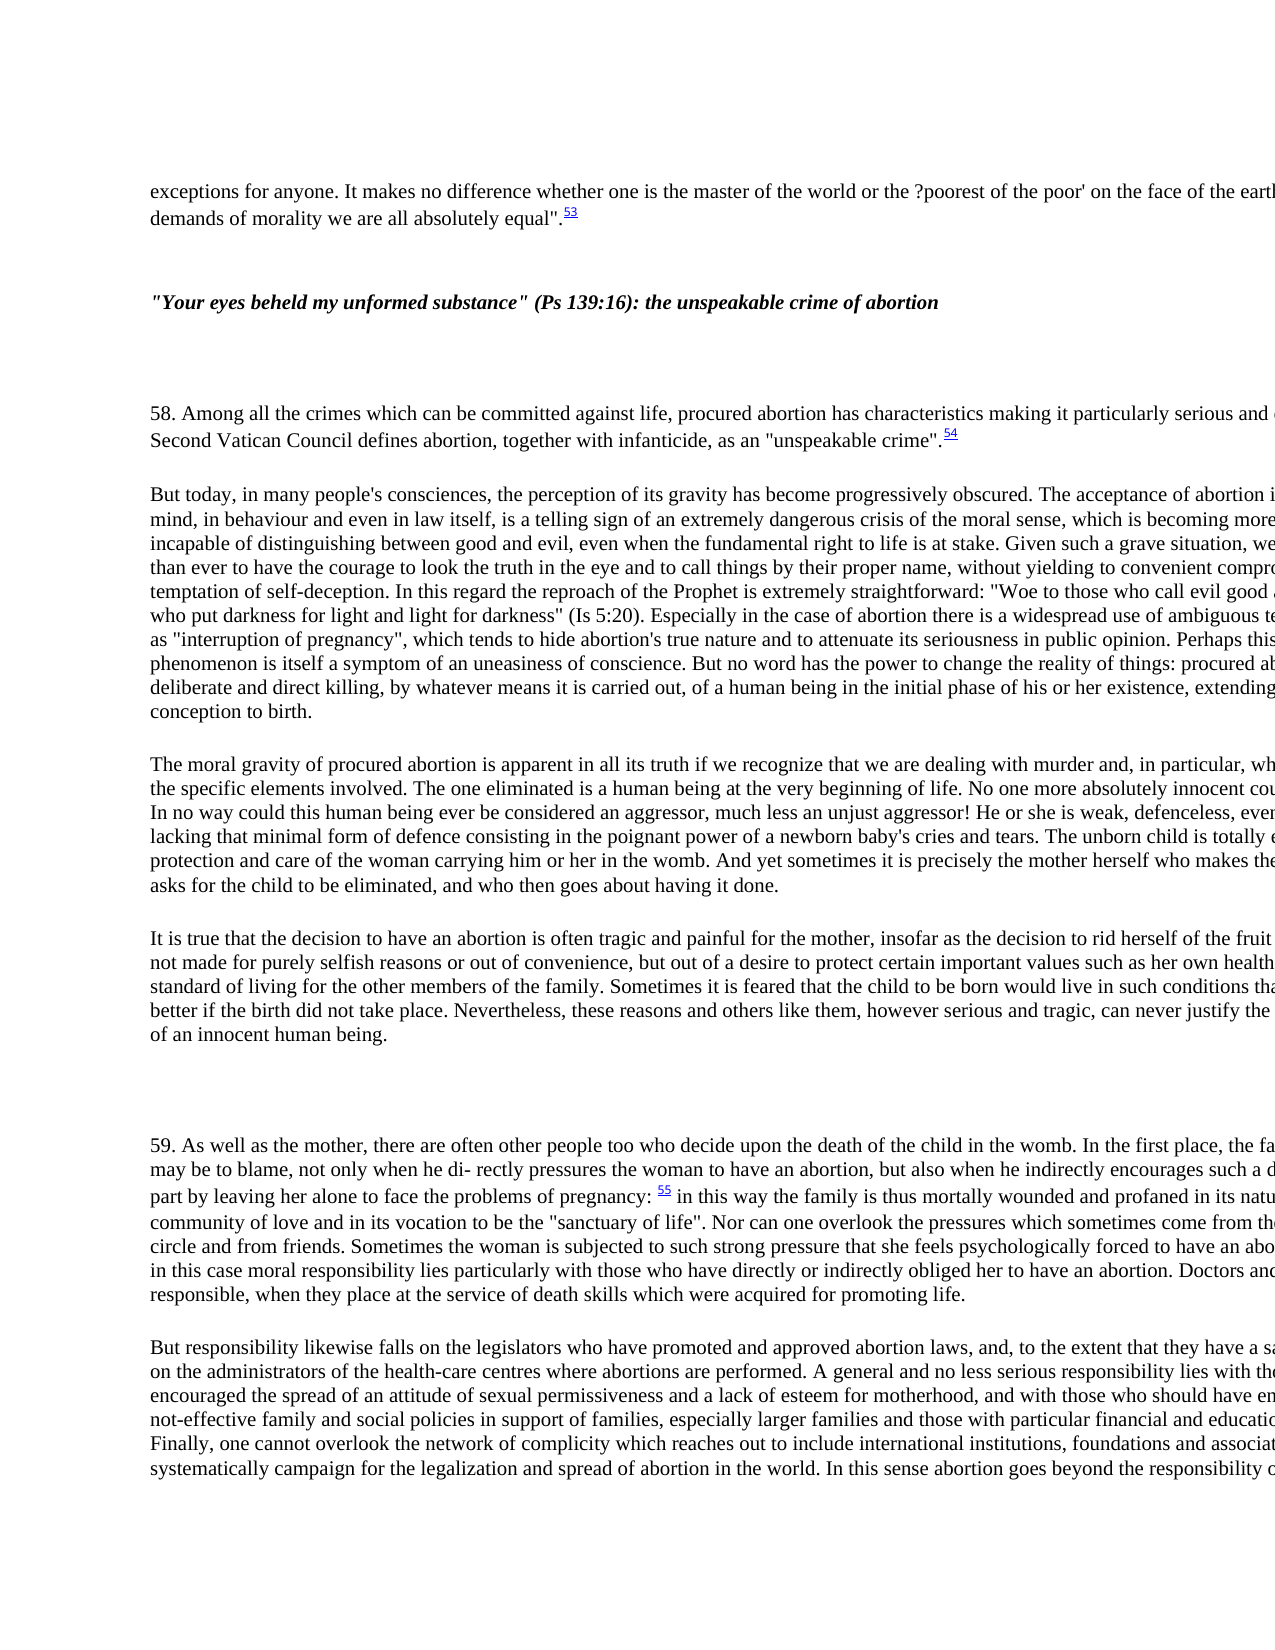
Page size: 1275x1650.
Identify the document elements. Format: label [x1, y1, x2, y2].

table_header [150, 290, 1275, 1479]
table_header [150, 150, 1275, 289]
